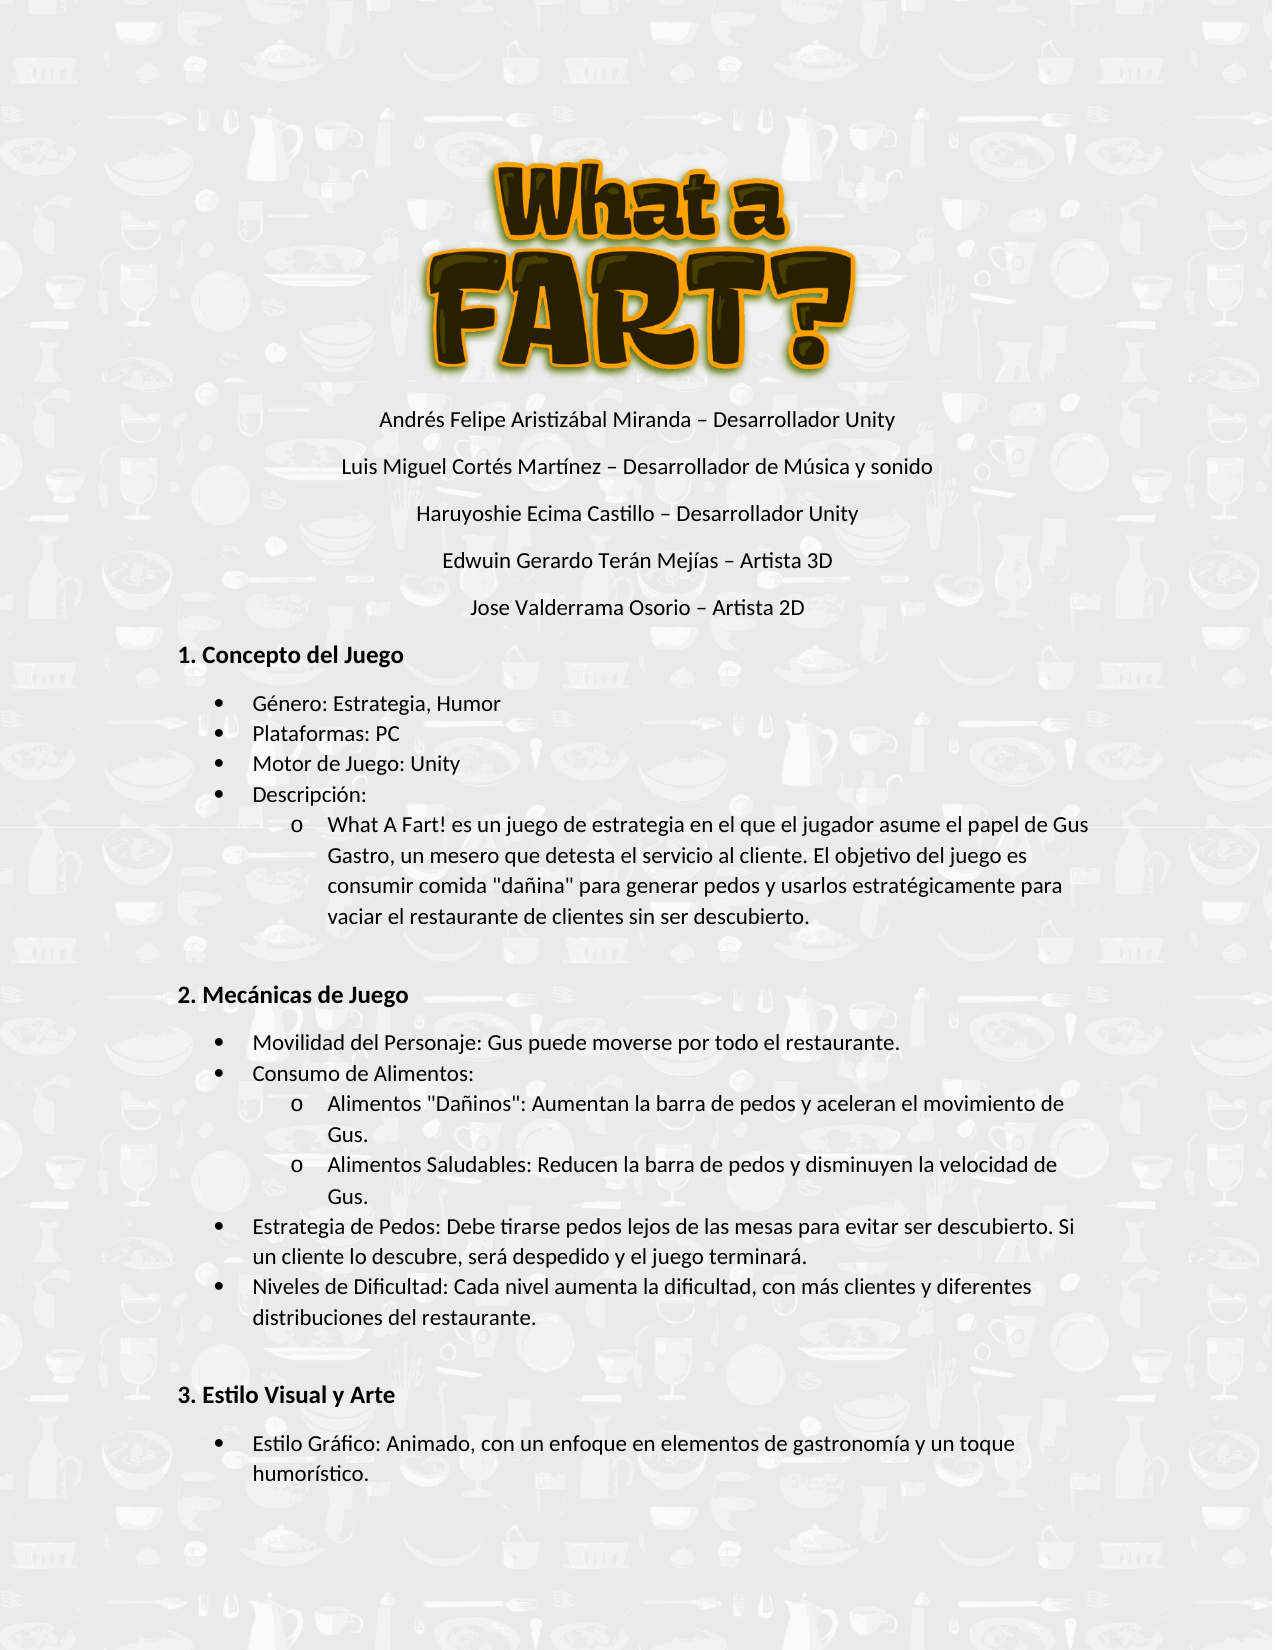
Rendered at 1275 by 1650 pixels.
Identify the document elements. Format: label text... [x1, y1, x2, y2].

text Edwuin Gerardo Terán Mejías – Artista 3D [177, 546, 1098, 574]
list Plataformas: PC [215, 719, 1098, 747]
text Jose Valderrama Osorio – Artista 2D [177, 593, 1098, 621]
list Movilidad del Personaje: Gus puede moverse por todo el restaurante. [215, 1028, 1098, 1056]
list Alimentos Saludables: Reducen la barra de pedos y disminuyen la velocidad de Gus. [290, 1150, 1098, 1210]
text Luis Miguel Cortés Martínez – Desarrollador de Música y sonido [177, 452, 1098, 480]
text 2. Mecánicas de Juego [177, 979, 1098, 1009]
text Andrés Felipe Aristizábal Miranda – Desarrollador Unity [177, 405, 1098, 433]
list What A Fart! es un juego de estrategia en el que el jugador asume el papel de Gus Gastro, un mesero que detesta el servicio al cliente. El objetivo del juego es consumir comida "dañina" para generar pedos y usarlos estratégicamente para vaciar el restaurante de clientes sin ser descubierto. [290, 810, 1098, 930]
list Estrategia de Pedos: Debe tirarse pedos lejos de las mesas para evitar ser descubierto. Si un cliente lo descubre, será despedido y el juego terminará. [215, 1212, 1098, 1270]
list Niveles de Dificultad: Cada nivel aumenta la dificultad, con más clientes y diferentes distribuciones del restaurante. [215, 1272, 1098, 1331]
list Alimentos "Dañinos": Aumentan la barra de pedos y aceleran el movimiento de Gus. [290, 1089, 1098, 1148]
list Motor de Juego: Unity [215, 749, 1098, 778]
text 1. Concepto del Juego [177, 639, 1098, 670]
list Estilo Gráfico: Animado, con un enfoque en elementos de gastronomía y un toque humorístico. [215, 1429, 1098, 1487]
list Consumo de Alimentos: [215, 1059, 1098, 1087]
text Haruyoshie Ecima Castillo – Desarrollador Unity [177, 499, 1098, 527]
picture [0, 0, 1273, 1650]
list Género: Estrategia, Humor [215, 689, 1098, 717]
text 3. Estilo Visual y Arte [177, 1380, 1098, 1410]
list Descripción: [215, 780, 1098, 808]
